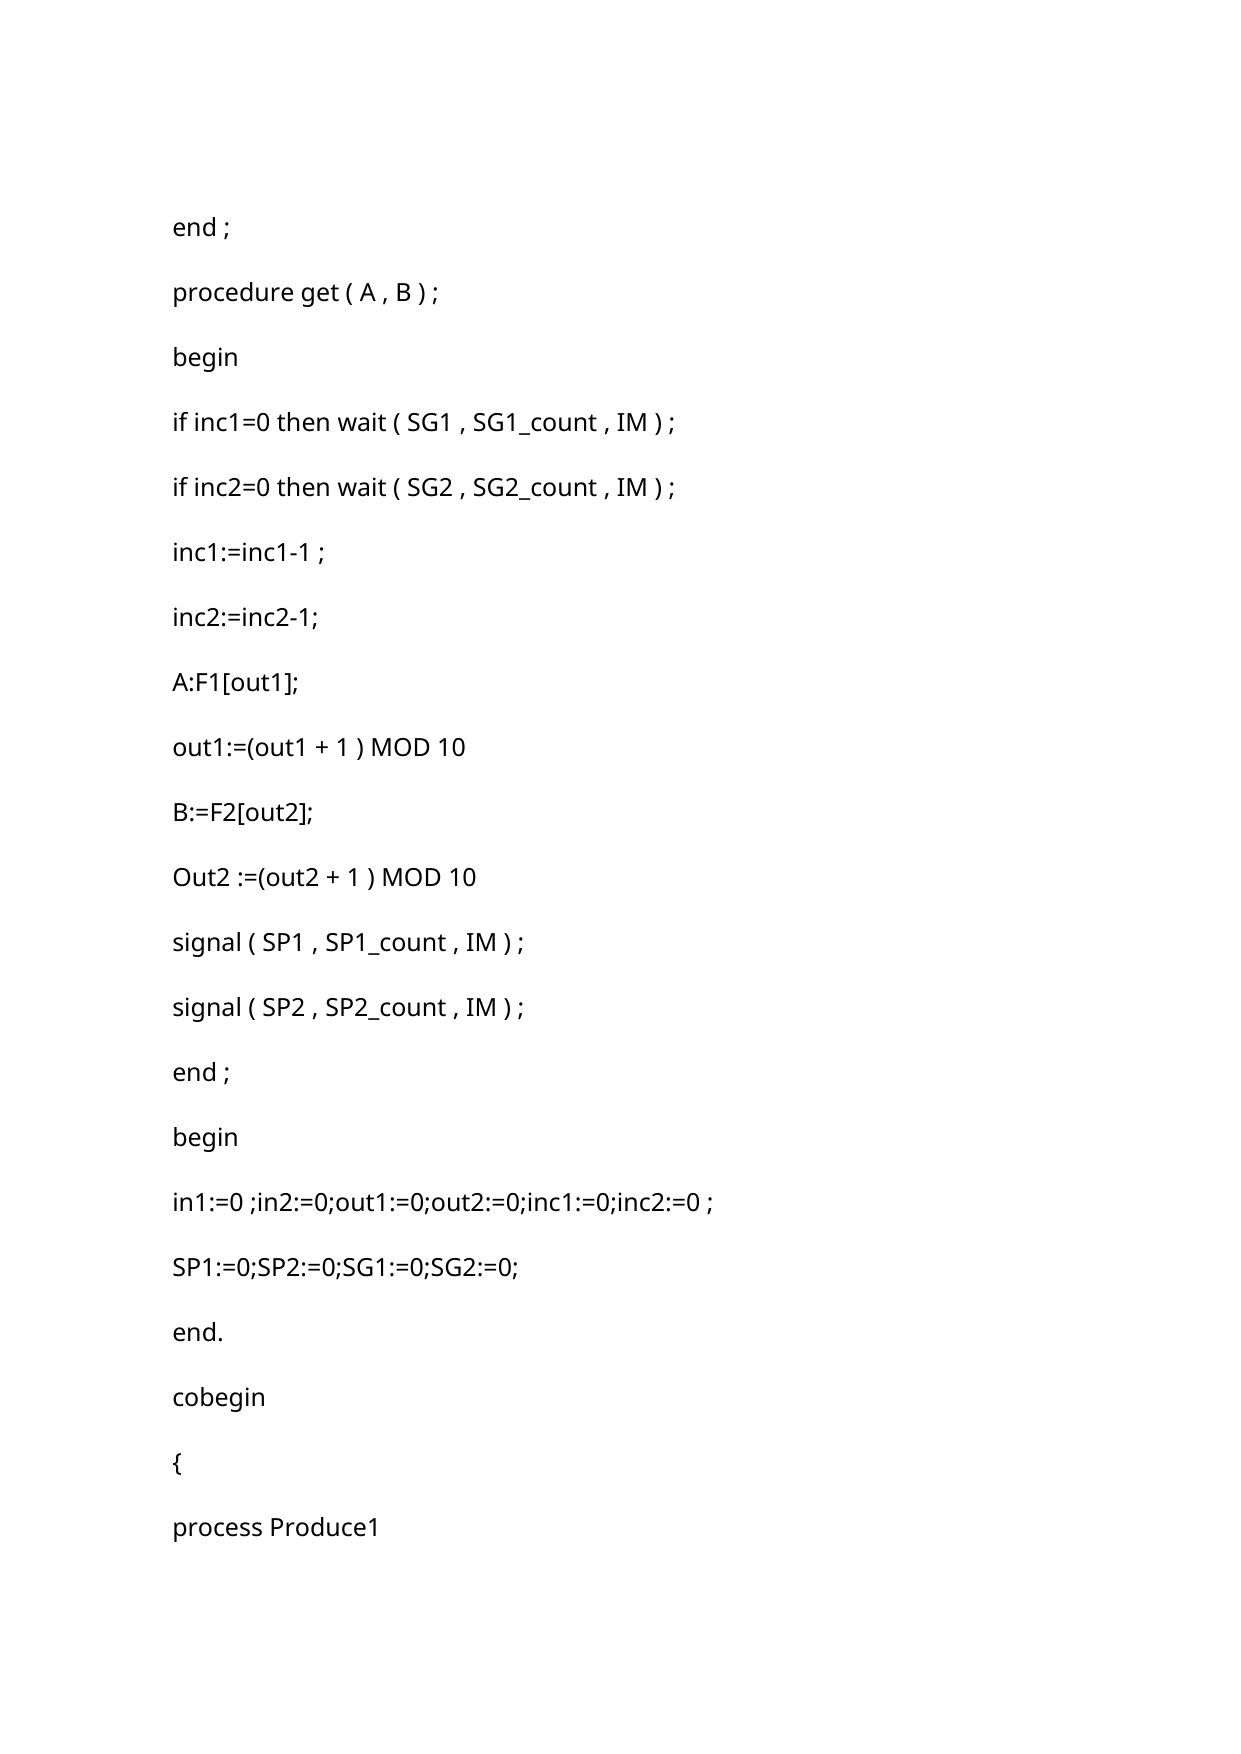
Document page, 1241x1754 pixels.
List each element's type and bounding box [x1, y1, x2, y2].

table_cell [170, 162, 1070, 1592]
